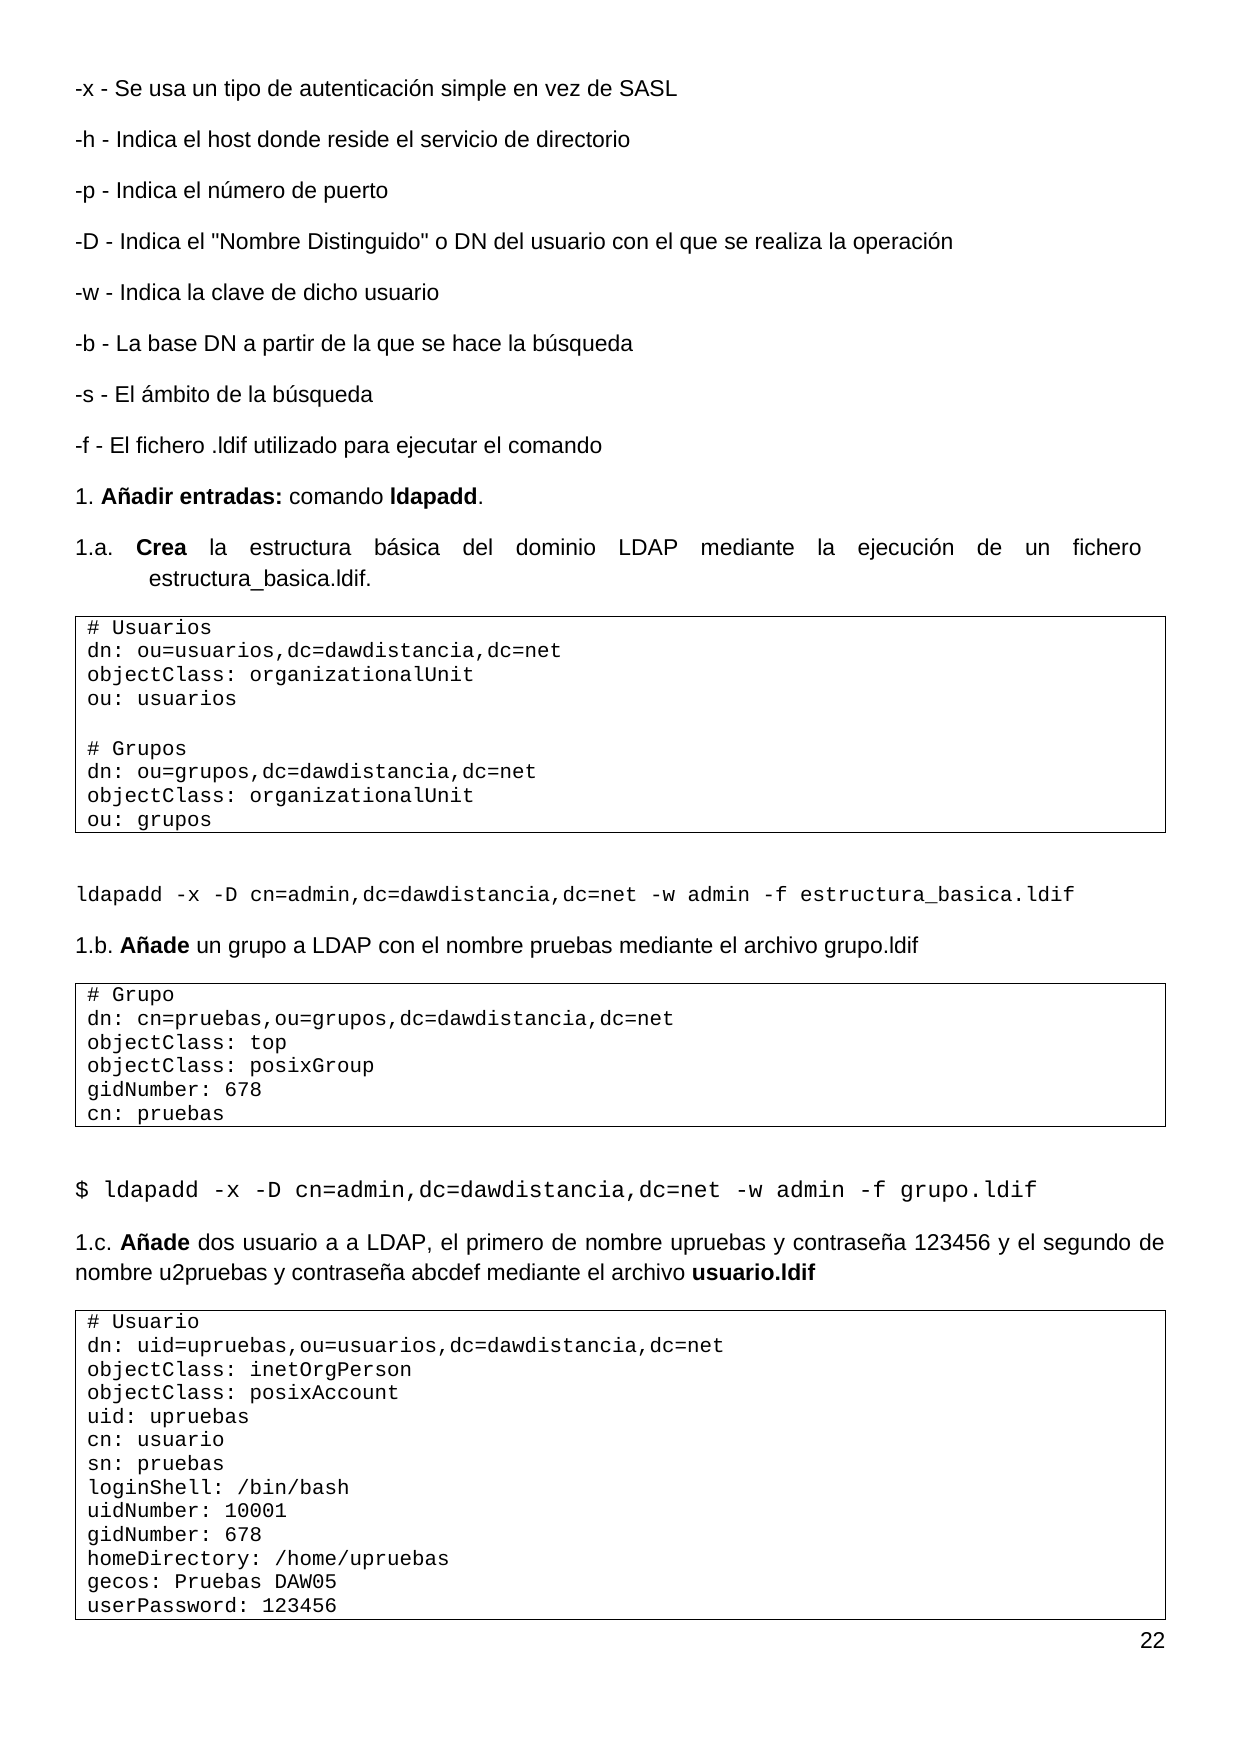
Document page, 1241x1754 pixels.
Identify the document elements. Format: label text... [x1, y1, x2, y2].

text -s - El ámbito de la búsqueda [75, 381, 1165, 408]
text 1.c. Añade dos usuario a a LDAP, el primero de nombre upruebas y contraseña 123456 y el segundo de nombre u2pruebas y contraseña abcdef mediante el archivo usuario.ldif [75, 1229, 1165, 1286]
table_header # Usuarios dn: ou=usuarios,dc=dawdistancia,dc=net objectClass: organizationalUnit ou: usuarios # Grupos dn: ou=grupos,dc=dawdistancia,dc=net objectClass: organizationalUnit ou: grupos [76, 617, 1165, 832]
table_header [76, 1311, 1165, 1619]
text -h - Indica el host donde reside el servicio de directorio [75, 126, 1165, 152]
text -x - Se usa un tipo de autenticación simple en vez de SASL [75, 75, 1165, 101]
text 1.a. Crea la estructura básica del dominio LDAP mediante la ejecución de un fichero estructura_basica.ldif. [75, 534, 1165, 591]
text -b - La base DN a partir de la que se hace la búsqueda [75, 330, 1165, 357]
text -D - Indica el "Nombre Distinguido" o DN del usuario con el que se realiza la operación [75, 228, 1165, 254]
text 1.b. Añade un grupo a LDAP con el nombre pruebas mediante el archivo grupo.ldif [75, 932, 1165, 959]
text ldapadd -x -D cn=admin,dc=dawdistancia,dc=net -w admin -f estructura_basica.ldif [75, 884, 1165, 908]
text -f - El fichero .ldif utilizado para ejecutar el comando [75, 432, 1165, 459]
text 1. Añadir entradas: comando ldapadd. [75, 483, 1165, 510]
text $ ldapadd -x -D cn=admin,dc=dawdistancia,dc=net -w admin -f grupo.ldif [75, 1178, 1165, 1204]
text -p - Indica el número de puerto [75, 177, 1165, 203]
text -w - Indica la clave de dicho usuario [75, 279, 1165, 306]
table_header # Grupo dn: cn=pruebas,ou=grupos,dc=dawdistancia,dc=net objectClass: top objectClass: posixGroup gidNumber: 678 cn: pruebas [76, 984, 1165, 1126]
